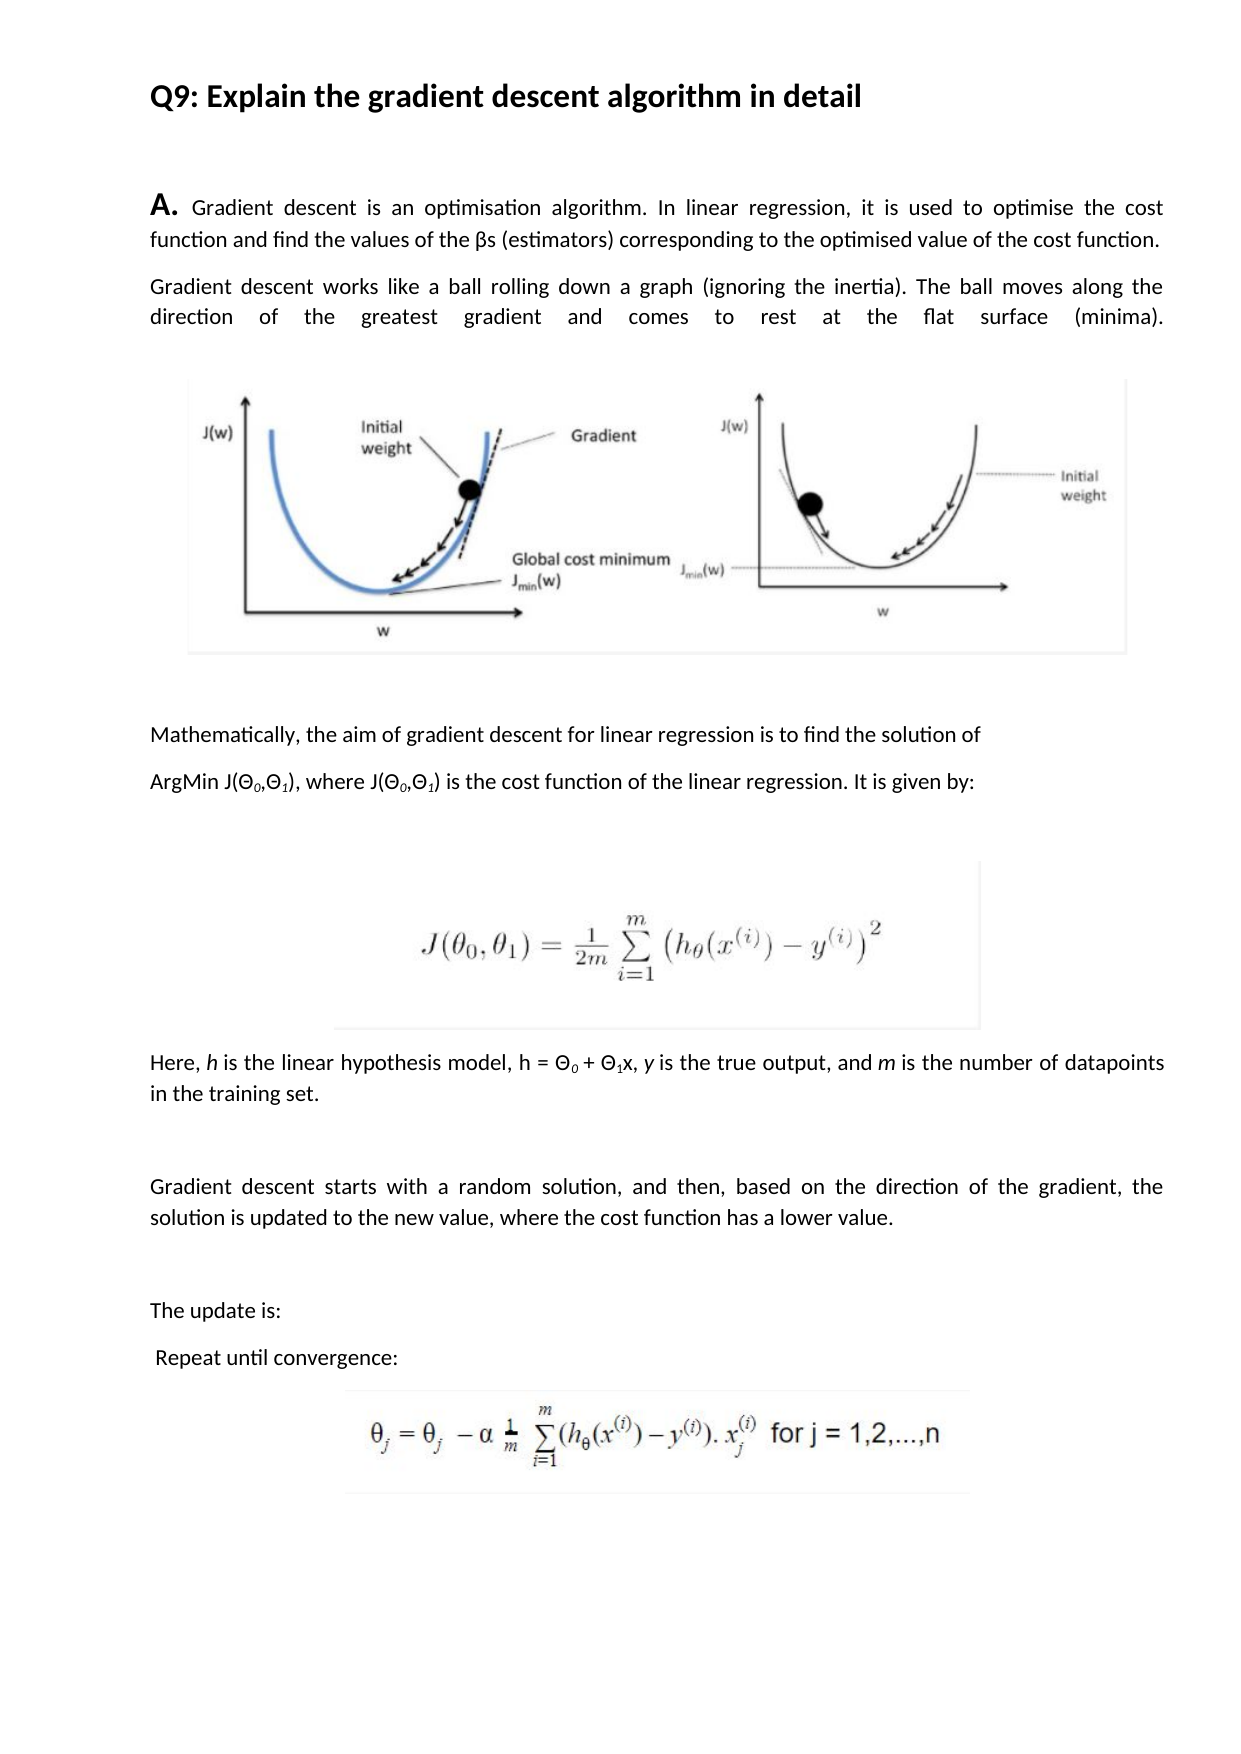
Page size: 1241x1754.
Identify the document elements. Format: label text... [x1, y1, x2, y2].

picture [333, 861, 982, 1030]
text Mathematically, the aim of gradient descent for linear regression is to find the solution of [150, 720, 1165, 748]
text Here, h is the linear hypothesis model, h = Θ0 + Θ1x, y is the true output, and m is the number of datapoints in the training set. [150, 1048, 1165, 1107]
text Repeat until convergence: [150, 1343, 1165, 1371]
text ArgMin J(Θ0,Θ1), where J(Θ0,Θ1) is the cost function of the linear regression. It is given by: [150, 767, 1165, 795]
text Gradient descent starts with a random solution, and then, based on the direction of the gradient, the solution is updated to the new value, where the cost function has a lower value. [150, 1172, 1165, 1231]
text A. Gradient descent is an optimisation algorithm. In linear regression, it is used to optimise the cost function and find the values of the βs (estimators) corresponding to the optimised value of the cost function. [150, 182, 1165, 253]
picture [187, 379, 1128, 655]
picture [345, 1390, 970, 1494]
text Gradient descent works like a ball rolling down a graph (ignoring the inertia). The ball moves along the direction of the greatest gradient and comes to rest at the flat surface (minima). [150, 272, 1165, 361]
text The update is: [150, 1296, 1165, 1324]
text Q9: Explain the gradient descent algorithm in detail [150, 75, 1165, 116]
